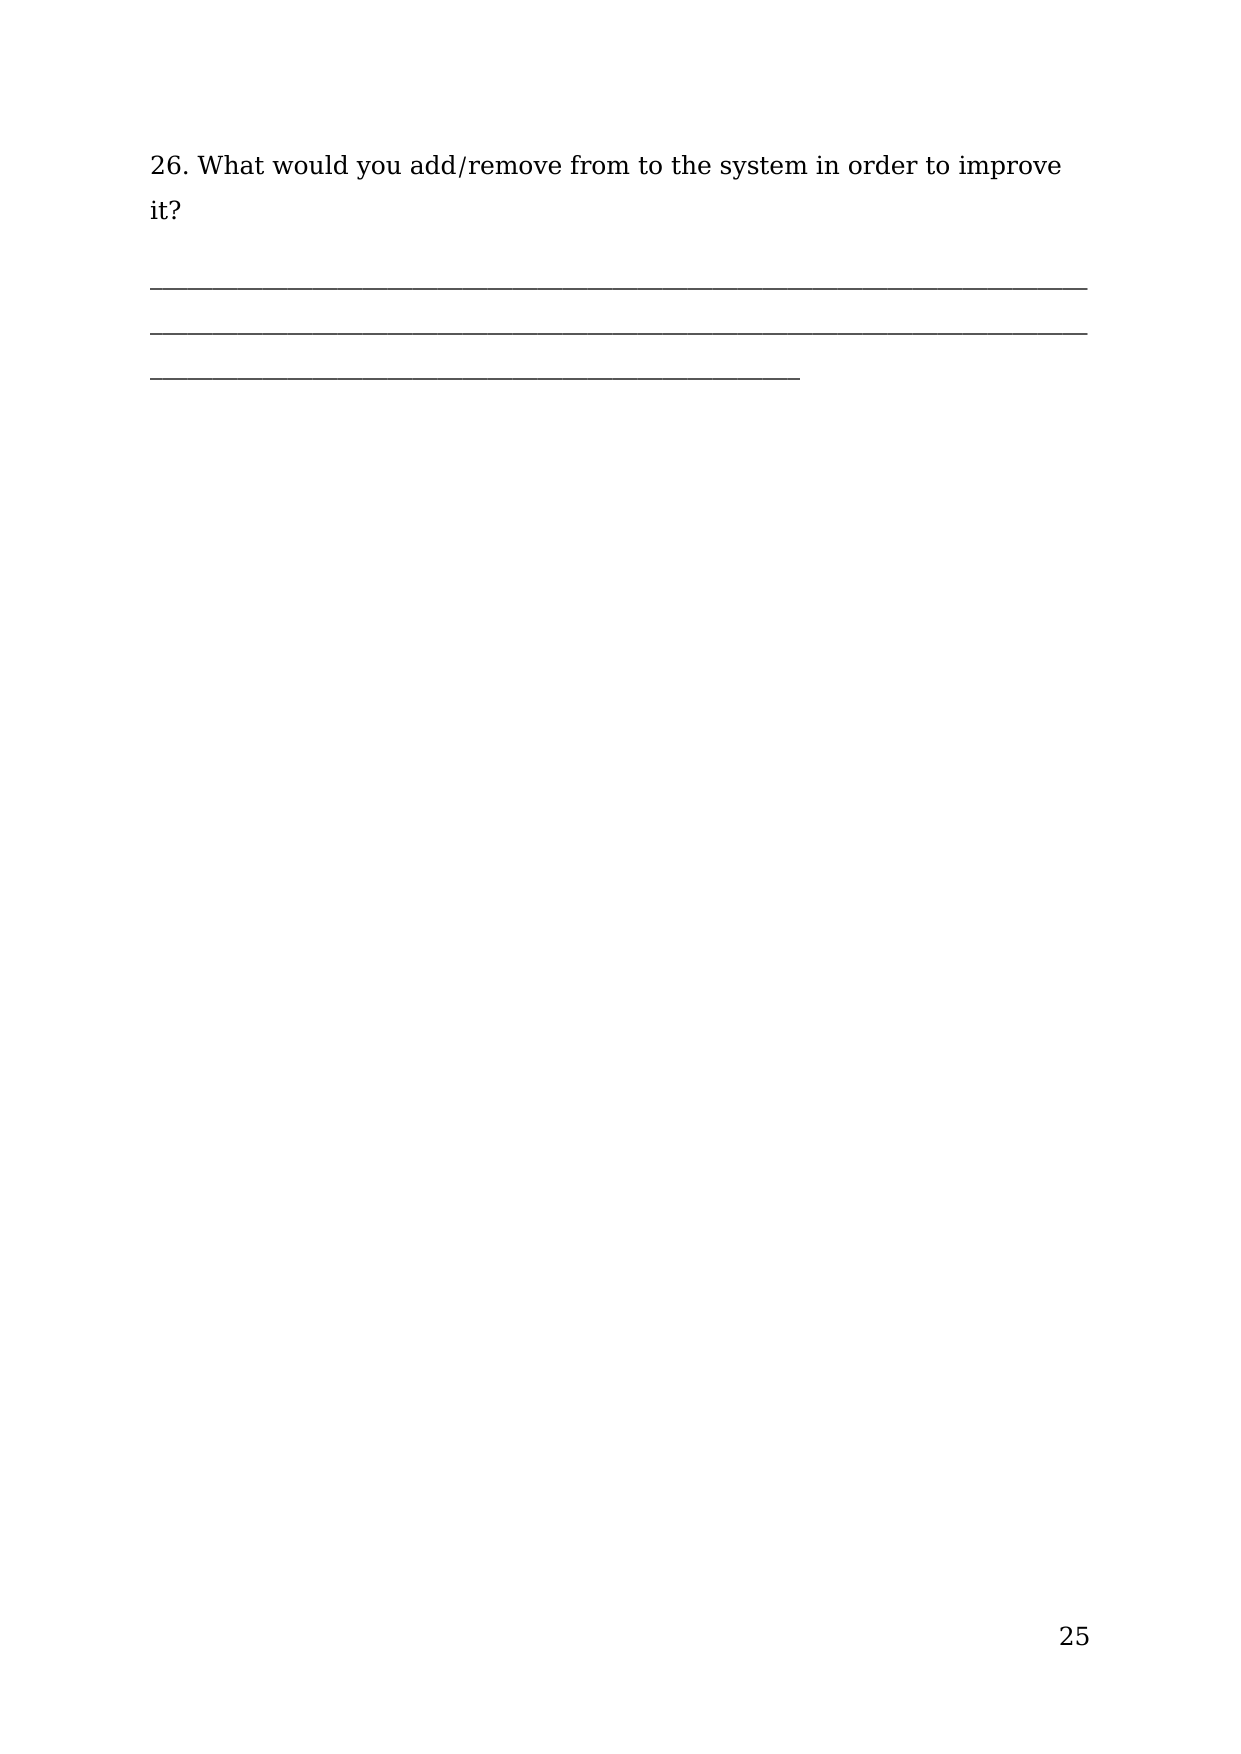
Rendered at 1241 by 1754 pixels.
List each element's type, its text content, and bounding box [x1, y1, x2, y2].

text __________________________________________________________________________________________________________________________________________________________________________________________________________ [150, 261, 1090, 381]
text 26. What would you add/remove from to the system in order to improve it? [150, 150, 1090, 225]
